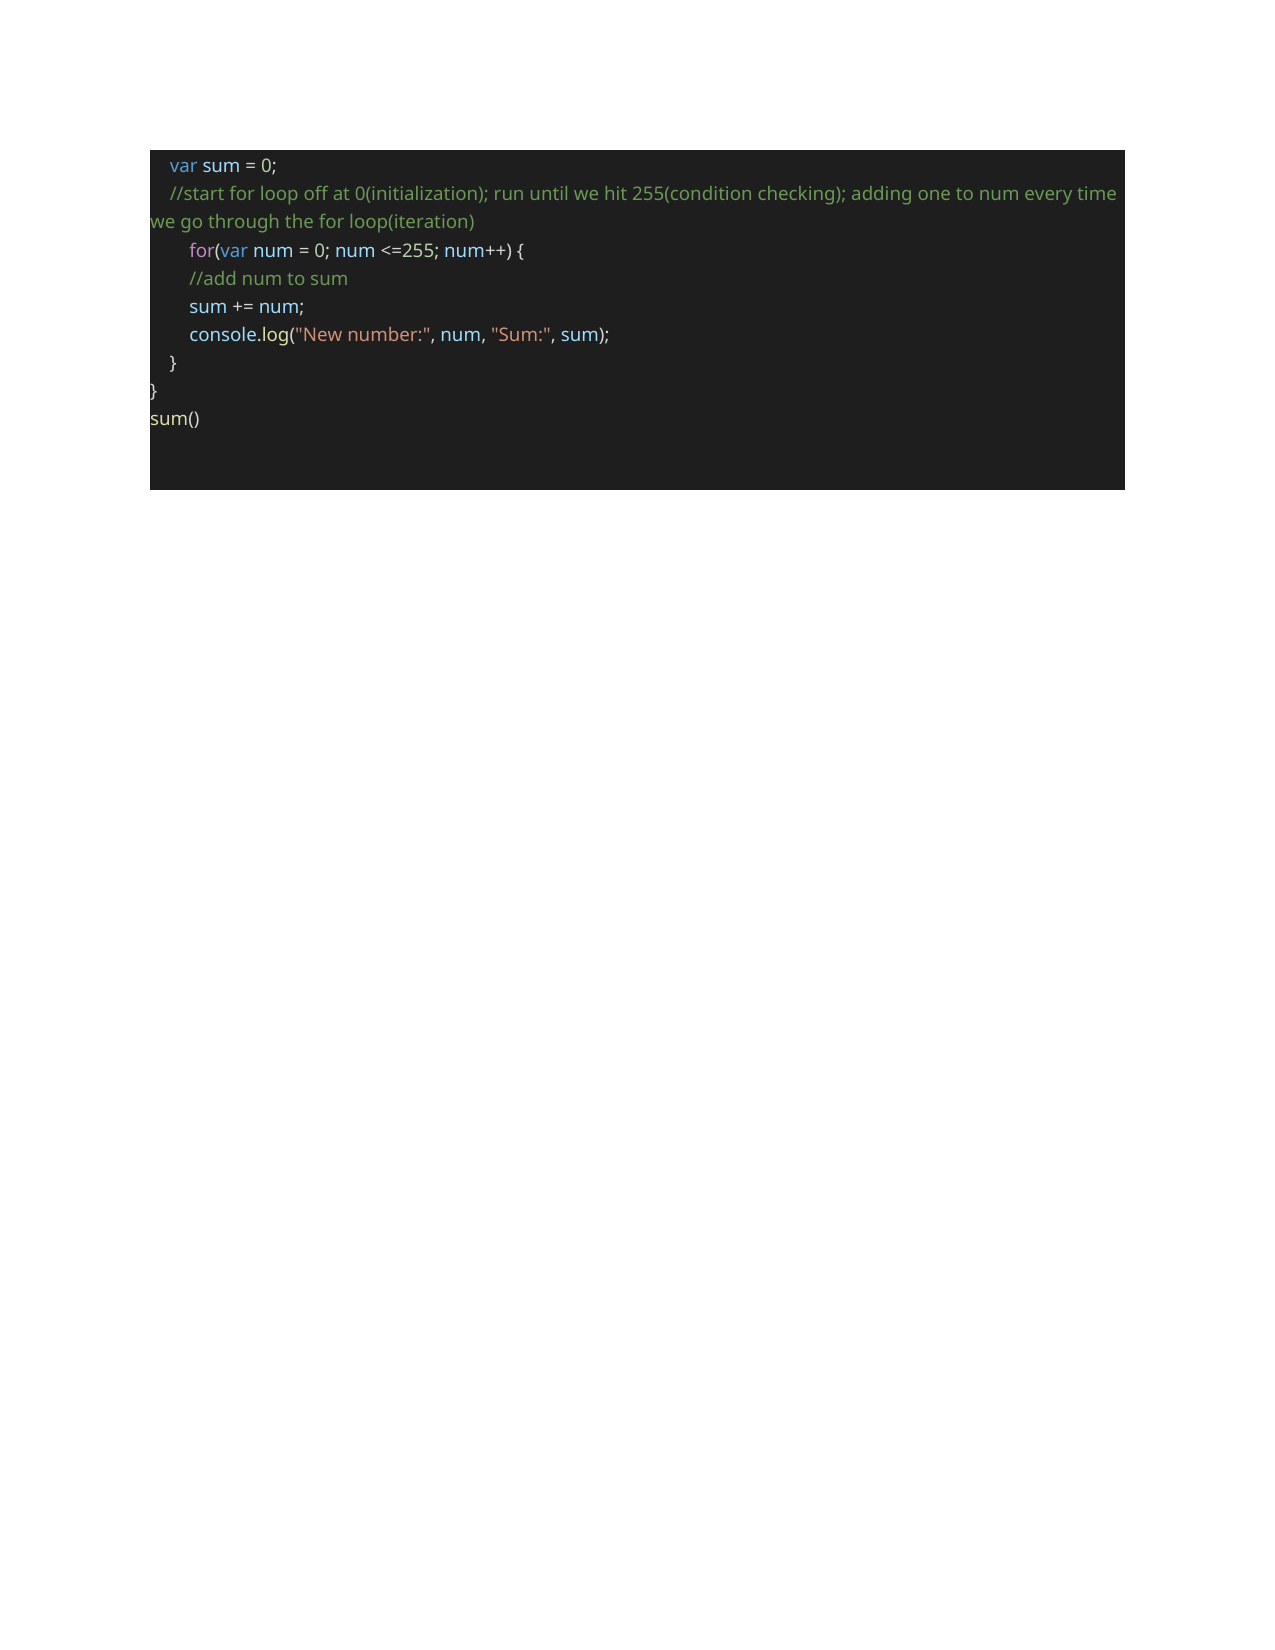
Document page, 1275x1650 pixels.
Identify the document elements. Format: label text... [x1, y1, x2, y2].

text for(var num = 0; num <=255; num++) { [150, 234, 1125, 262]
text //start for loop off at 0(initialization); run until we hit 255(condition checking); adding one to num every time we go through the for loop(iteration) [150, 178, 1125, 234]
text console.log("New number:", num, "Sum:", sum); [150, 319, 1125, 347]
text var sum = 0; [150, 150, 1125, 178]
text //add num to sum [150, 262, 1125, 291]
text sum += num; [150, 291, 1125, 319]
text } [150, 347, 1125, 375]
text sum() [150, 403, 1125, 431]
text } [150, 375, 1125, 403]
